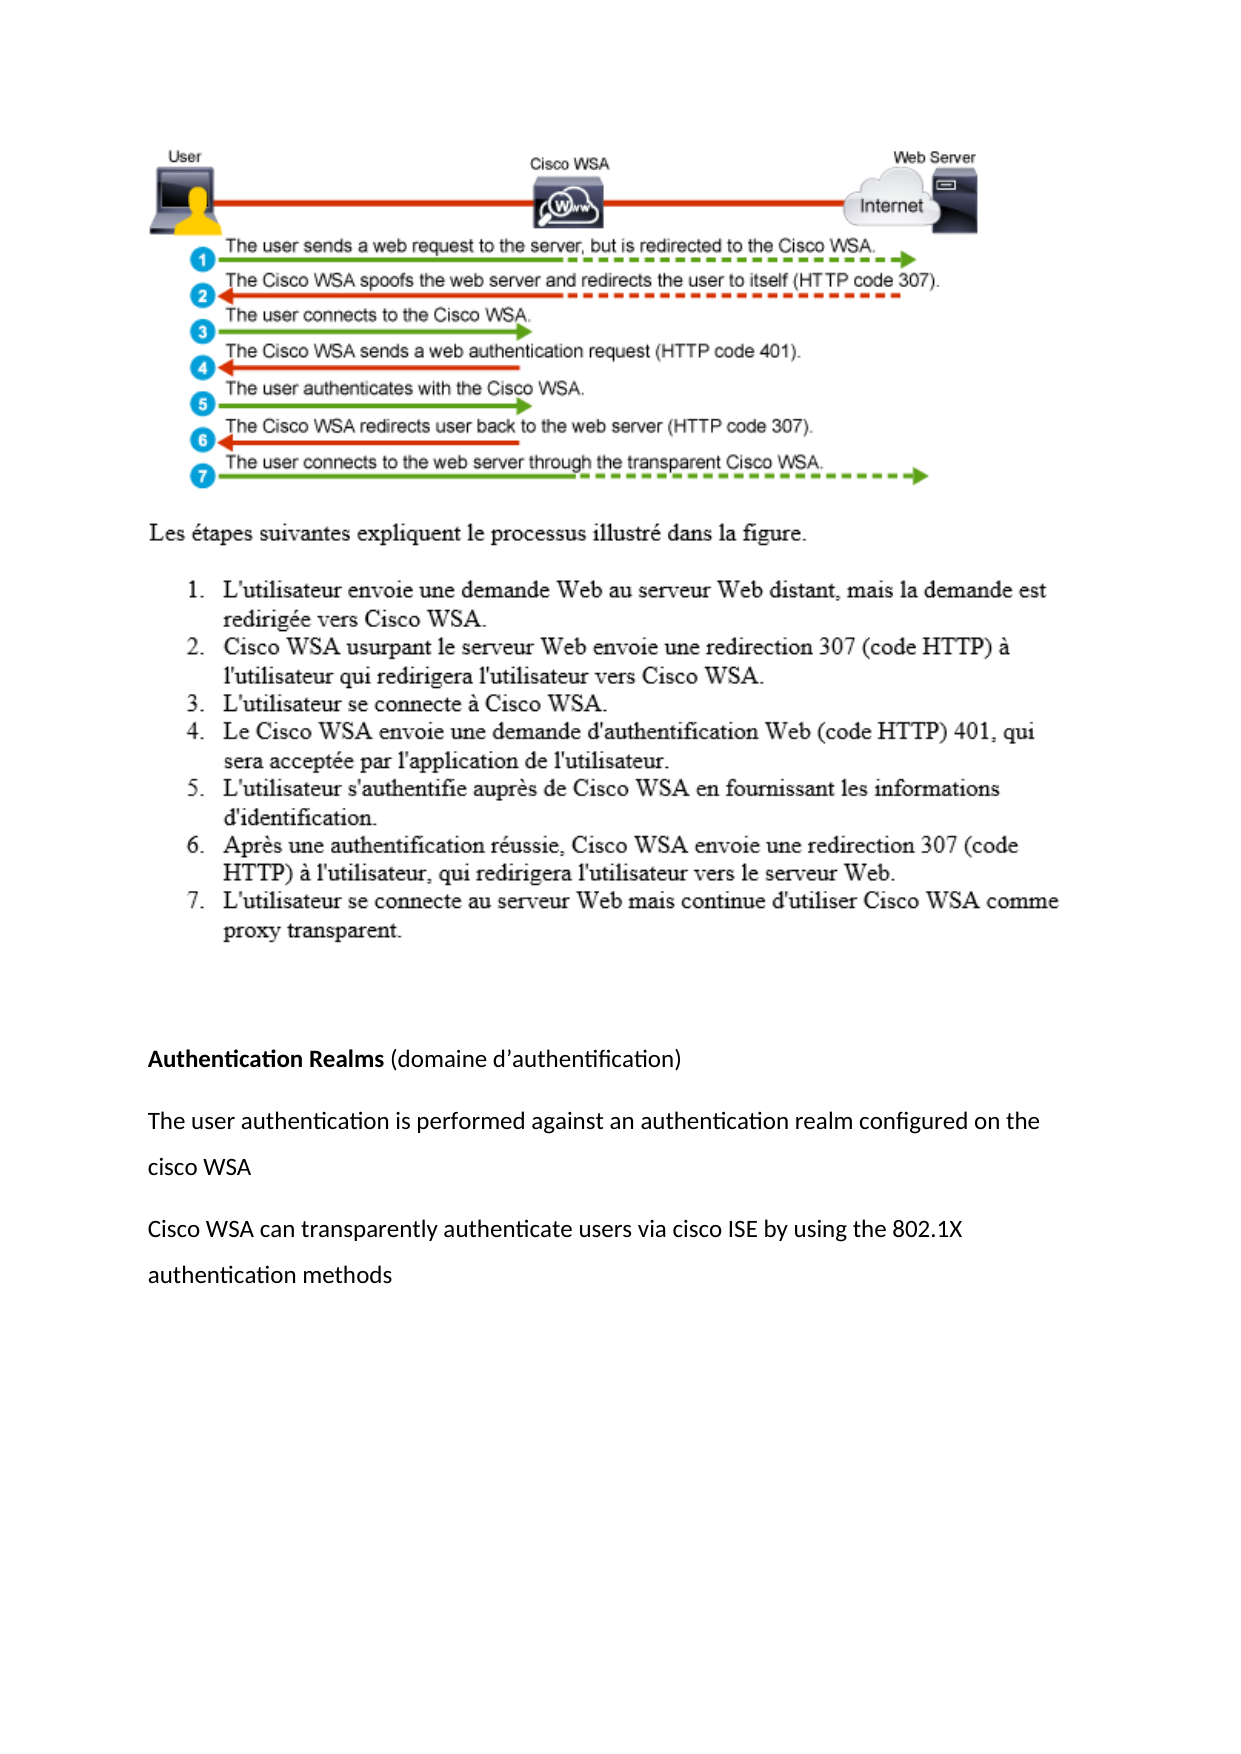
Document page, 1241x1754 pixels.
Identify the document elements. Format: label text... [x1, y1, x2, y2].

text Authentication Realms (domaine d’authentification) [148, 1043, 1093, 1073]
text The user authentication is performed against an authentication realm configured on the cisco WSA [148, 1105, 1093, 1181]
picture [147, 147, 1093, 950]
text Cisco WSA can transparently authenticate users via cisco ISE by using the 802.1X authentication methods [148, 1213, 1093, 1289]
